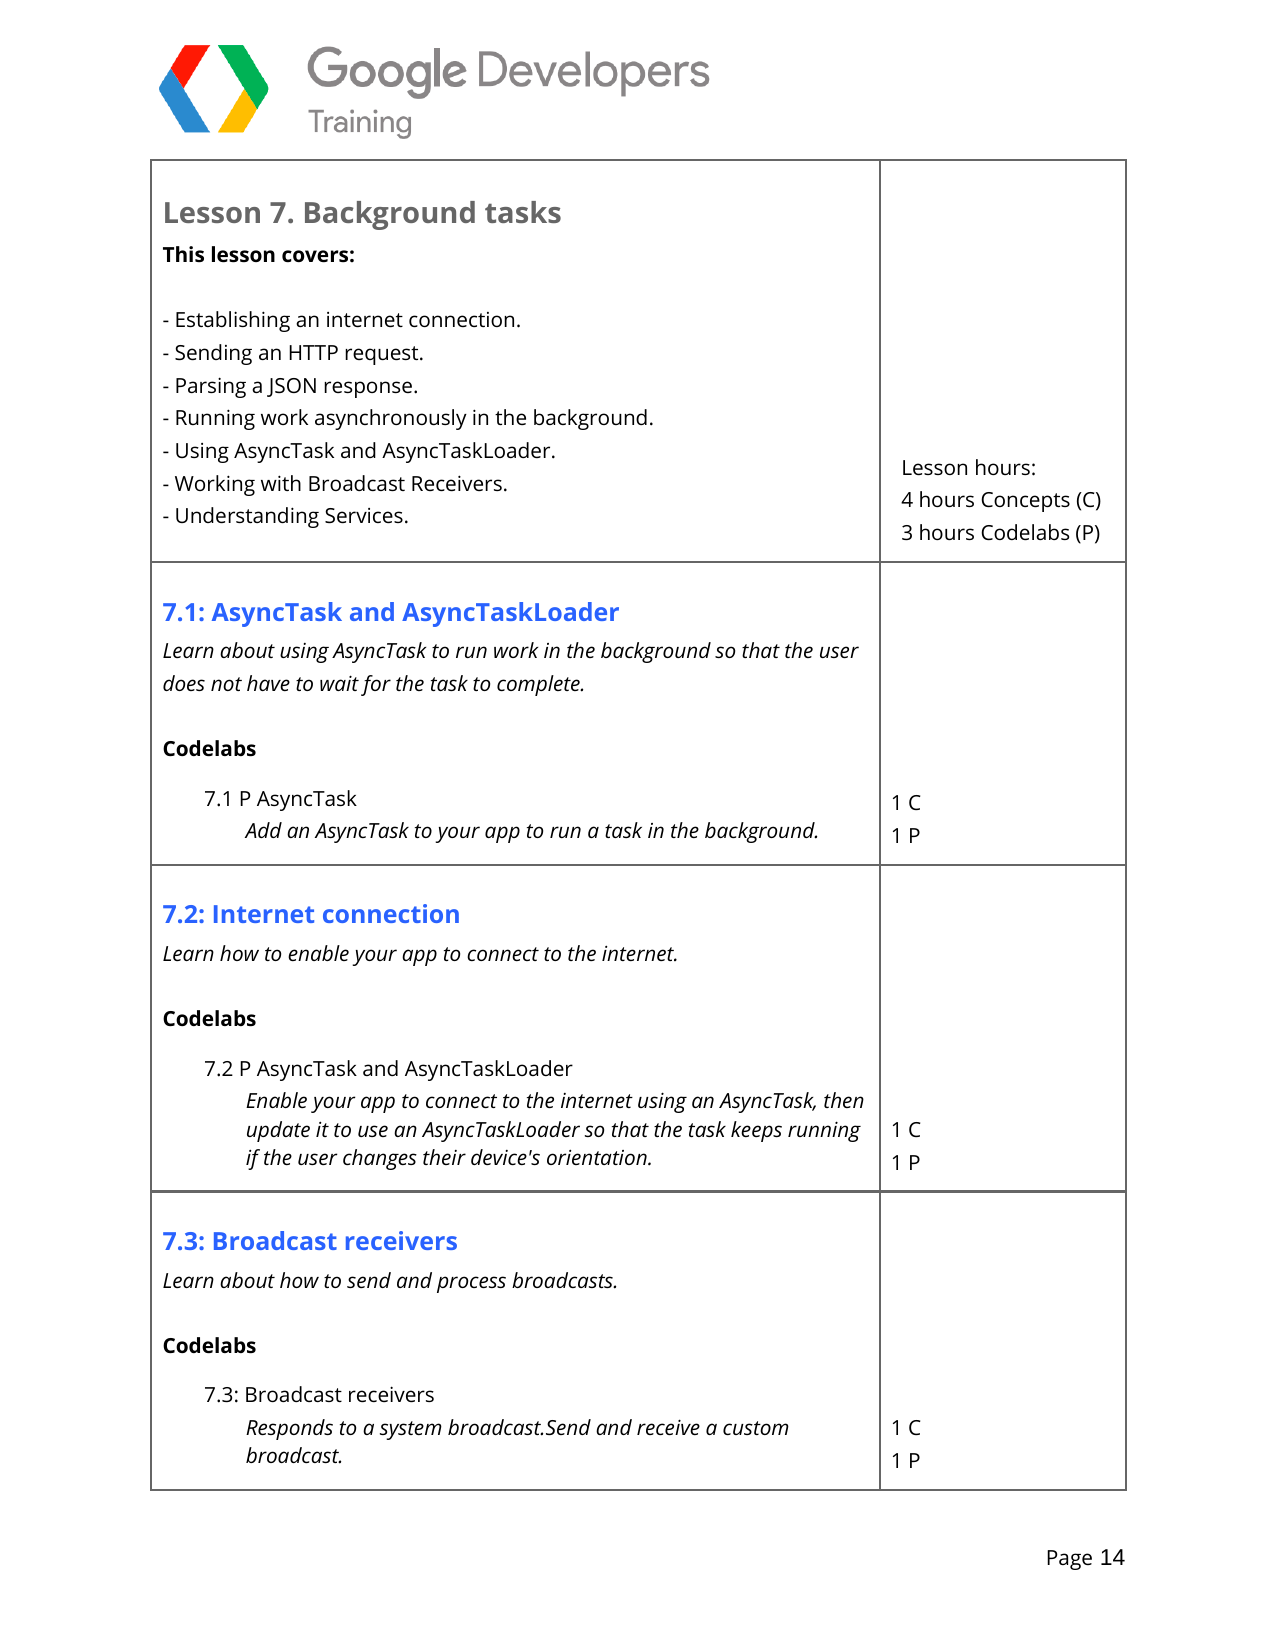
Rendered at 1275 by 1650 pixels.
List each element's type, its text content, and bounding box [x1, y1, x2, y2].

picture [150, 20, 740, 159]
table_cell 7.3: Broadcast receivers Learn about how to send and process broadcasts. Codelabs 7.3: Broadcast receivers Responds to a system broadcast.Send and receive a custom broadcast. [152, 1193, 879, 1489]
table_cell 1 C 1 P [881, 563, 1125, 863]
table_header Lesson hours: 4 hours Concepts (C) 3 hours Codelabs (P) [881, 161, 1125, 561]
table_header Lesson 7. Background tasks This lesson covers: - Establishing an internet connection. - Sending an HTTP request. - Parsing a JSON response. - Running work asynchronously in the background. - Using AsyncTask and AsyncTaskLoader. - Working with Broadcast Receivers. - Understanding Services. [152, 161, 879, 561]
table_cell 1 C 1 P [881, 1193, 1125, 1489]
table_cell 7.2: Internet connection Learn how to enable your app to connect to the internet. Codelabs 7.2 P AsyncTask and AsyncTaskLoader Enable your app to connect to the internet using an AsyncTask, then update it to use an AsyncTaskLoader so that the task keeps running if the user changes their device's orientation. [152, 866, 879, 1190]
table_cell 7.1: AsyncTask and AsyncTaskLoader Learn about using AsyncTask to run work in the background so that the user does not have to wait for the task to complete. Codelabs 7.1 P AsyncTask Add an AsyncTask to your app to run a task in the background. [152, 563, 879, 863]
table_cell 1 C 1 P [881, 866, 1125, 1190]
